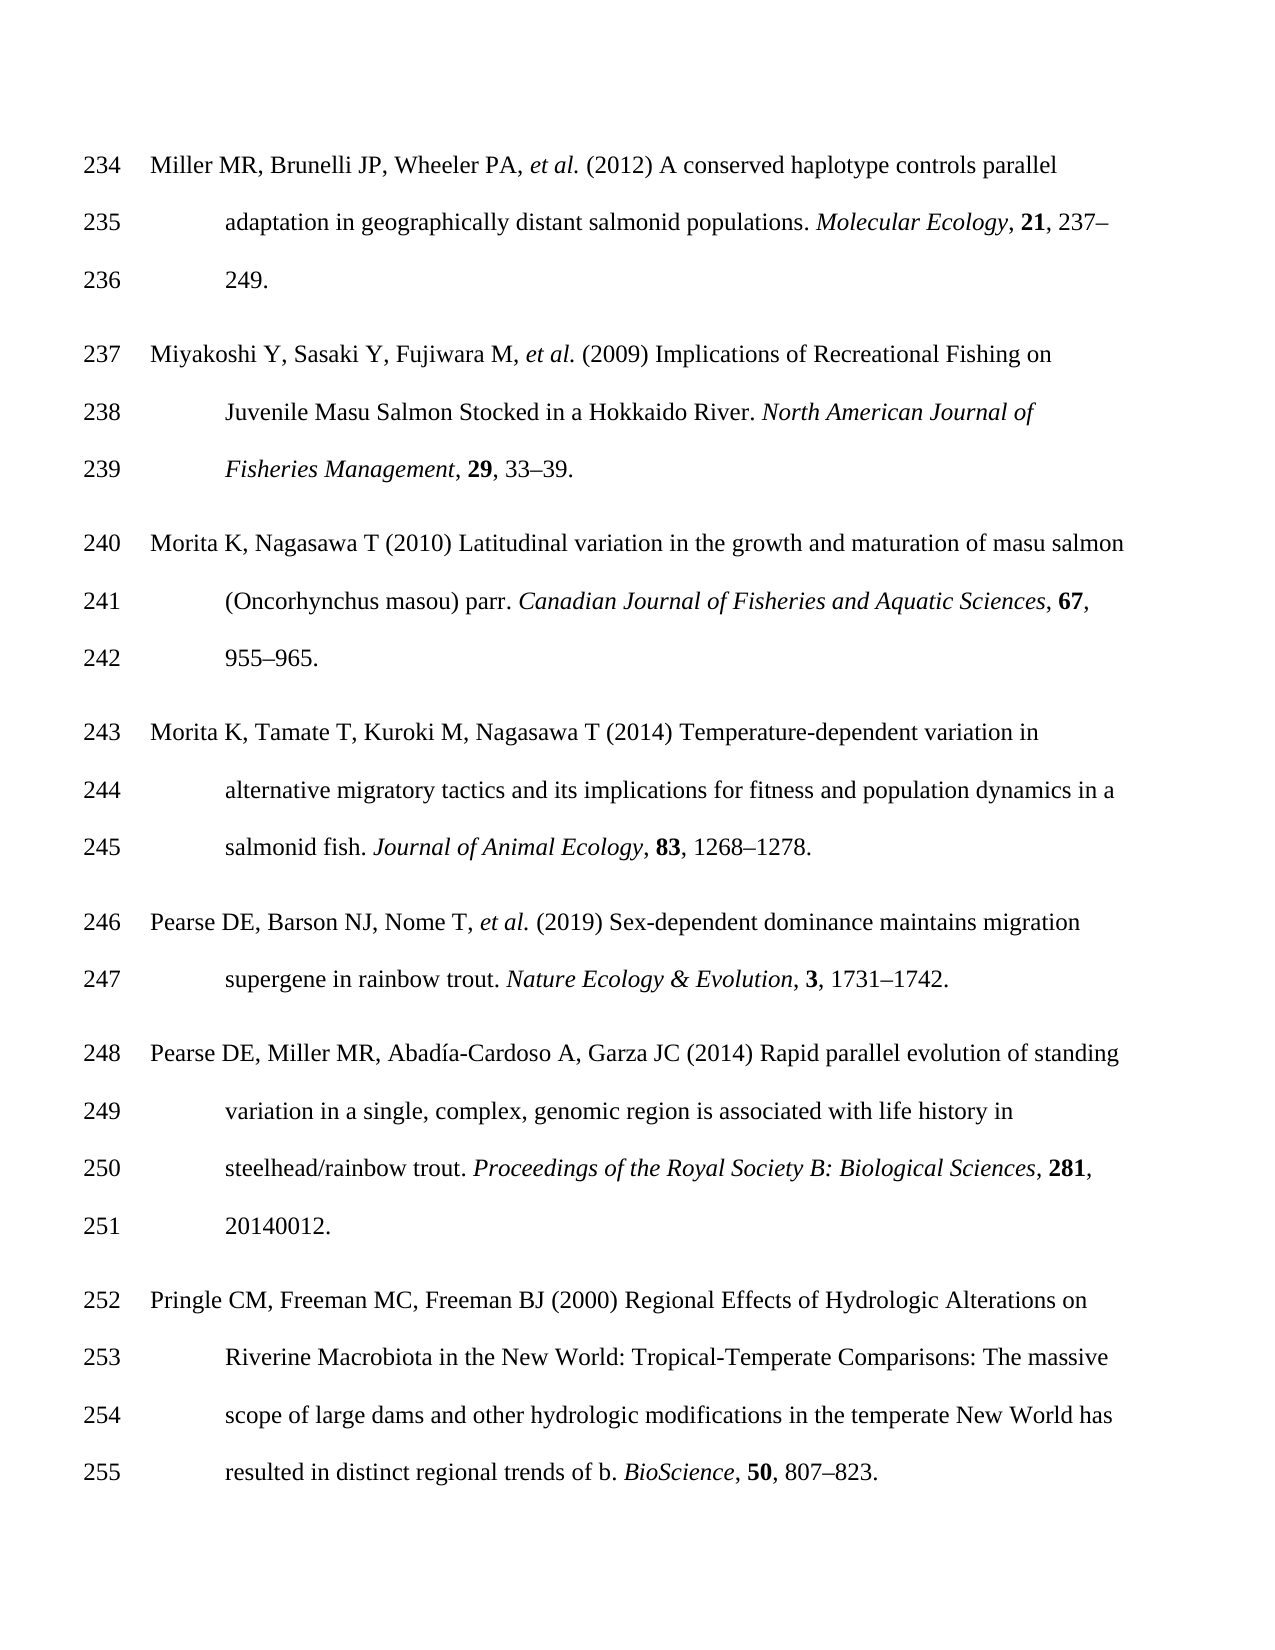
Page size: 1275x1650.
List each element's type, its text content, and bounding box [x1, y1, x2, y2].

text Morita K, Tamate T, Kuroki M, Nagasawa T (2014) Temperature-dependent variation in alternative migratory tactics and its implications for fitness and population dynamics in a salmonid fish. Journal of Animal Ecology, 83, 1268–1278. [150, 717, 1125, 861]
text Morita K, Nagasawa T (2010) Latitudinal variation in the growth and maturation of masu salmon (Oncorhynchus masou) parr. Canadian Journal of Fisheries and Aquatic Sciences, 67, 955–965. [150, 528, 1125, 672]
text Pearse DE, Miller MR, Abadía-Cardoso A, Garza JC (2014) Rapid parallel evolution of standing variation in a single, complex, genomic region is associated with life history in steelhead/rainbow trout. Proceedings of the Royal Society B: Biological Sciences, 281, 20140012. [150, 1038, 1125, 1239]
text Pearse DE, Barson NJ, Nome T, et al. (2019) Sex-dependent dominance maintains migration supergene in rainbow trout. Nature Ecology & Evolution, 3, 1731–1742. [150, 907, 1125, 993]
text Pringle CM, Freeman MC, Freeman BJ (2000) Regional Effects of Hydrologic Alterations on Riverine Macrobiota in the New World: Tropical-Temperate Comparisons: The massive scope of large dams and other hydrologic modifications in the temperate New World has resulted in distinct regional trends of b. BioScience, 50, 807–823. [150, 1285, 1125, 1486]
text Miyakoshi Y, Sasaki Y, Fujiwara M, et al. (2009) Implications of Recreational Fishing on Juvenile Masu Salmon Stocked in a Hokkaido River. North American Journal of Fisheries Management, 29, 33–39. [150, 339, 1125, 483]
text Miller MR, Brunelli JP, Wheeler PA, et al. (2012) A conserved haplotype controls parallel adaptation in geographically distant salmonid populations. Molecular Ecology, 21, 237–249. [150, 150, 1125, 294]
